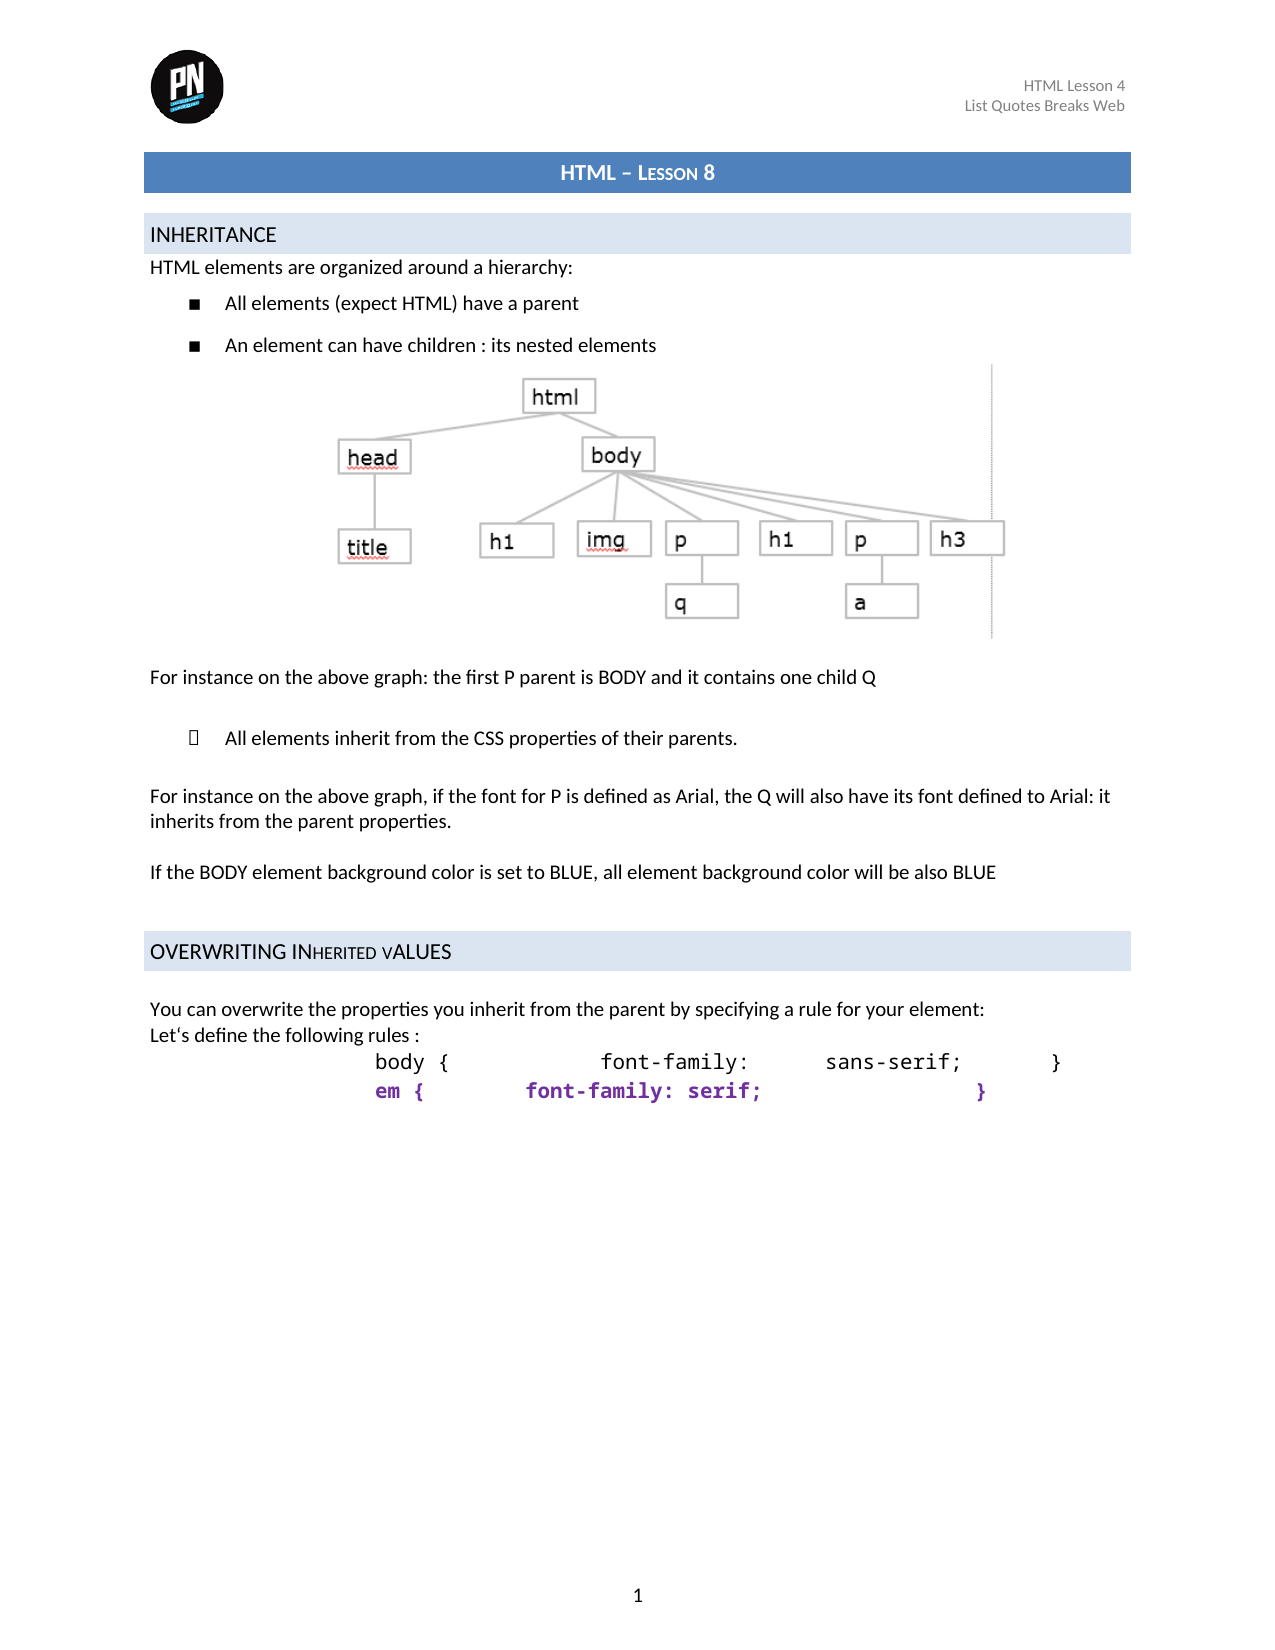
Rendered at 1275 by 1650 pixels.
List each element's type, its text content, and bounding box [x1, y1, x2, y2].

text For instance on the above graph: the first P parent is BODY and it contains one child Q [150, 664, 1125, 689]
subtitle HTML – Lesson 8 [150, 158, 1125, 186]
text You can overwrite the properties you inherit from the parent by specifying a rule for your element: [150, 997, 1125, 1022]
list An element can have children : its nested elements [187, 322, 1125, 365]
text Let‘s define the following rules : [150, 1022, 1125, 1047]
picture [150, 49, 224, 124]
text For instance on the above graph, if the font for P is defined as Arial, the Q will also have its font defined to Arial: it inherits from the parent properties. [150, 783, 1125, 834]
text body { font-family: sans-serif; } [375, 1047, 1125, 1076]
list All elements inherit from the CSS properties of their parents. [187, 715, 1125, 757]
text If the BODY element background color is set to BLUE, all element background color will be also BLUE [150, 859, 1125, 884]
subtitle OVERWRITING INherited vALUES [150, 937, 1125, 965]
subtitle INHERITANCE [150, 220, 1125, 248]
text em { font-family: serif; } [375, 1076, 1125, 1104]
picture [333, 364, 1018, 639]
text HTML elements are organized around a hierarchy: [150, 254, 1125, 279]
list All elements (expect HTML) have a parent [187, 279, 1125, 322]
